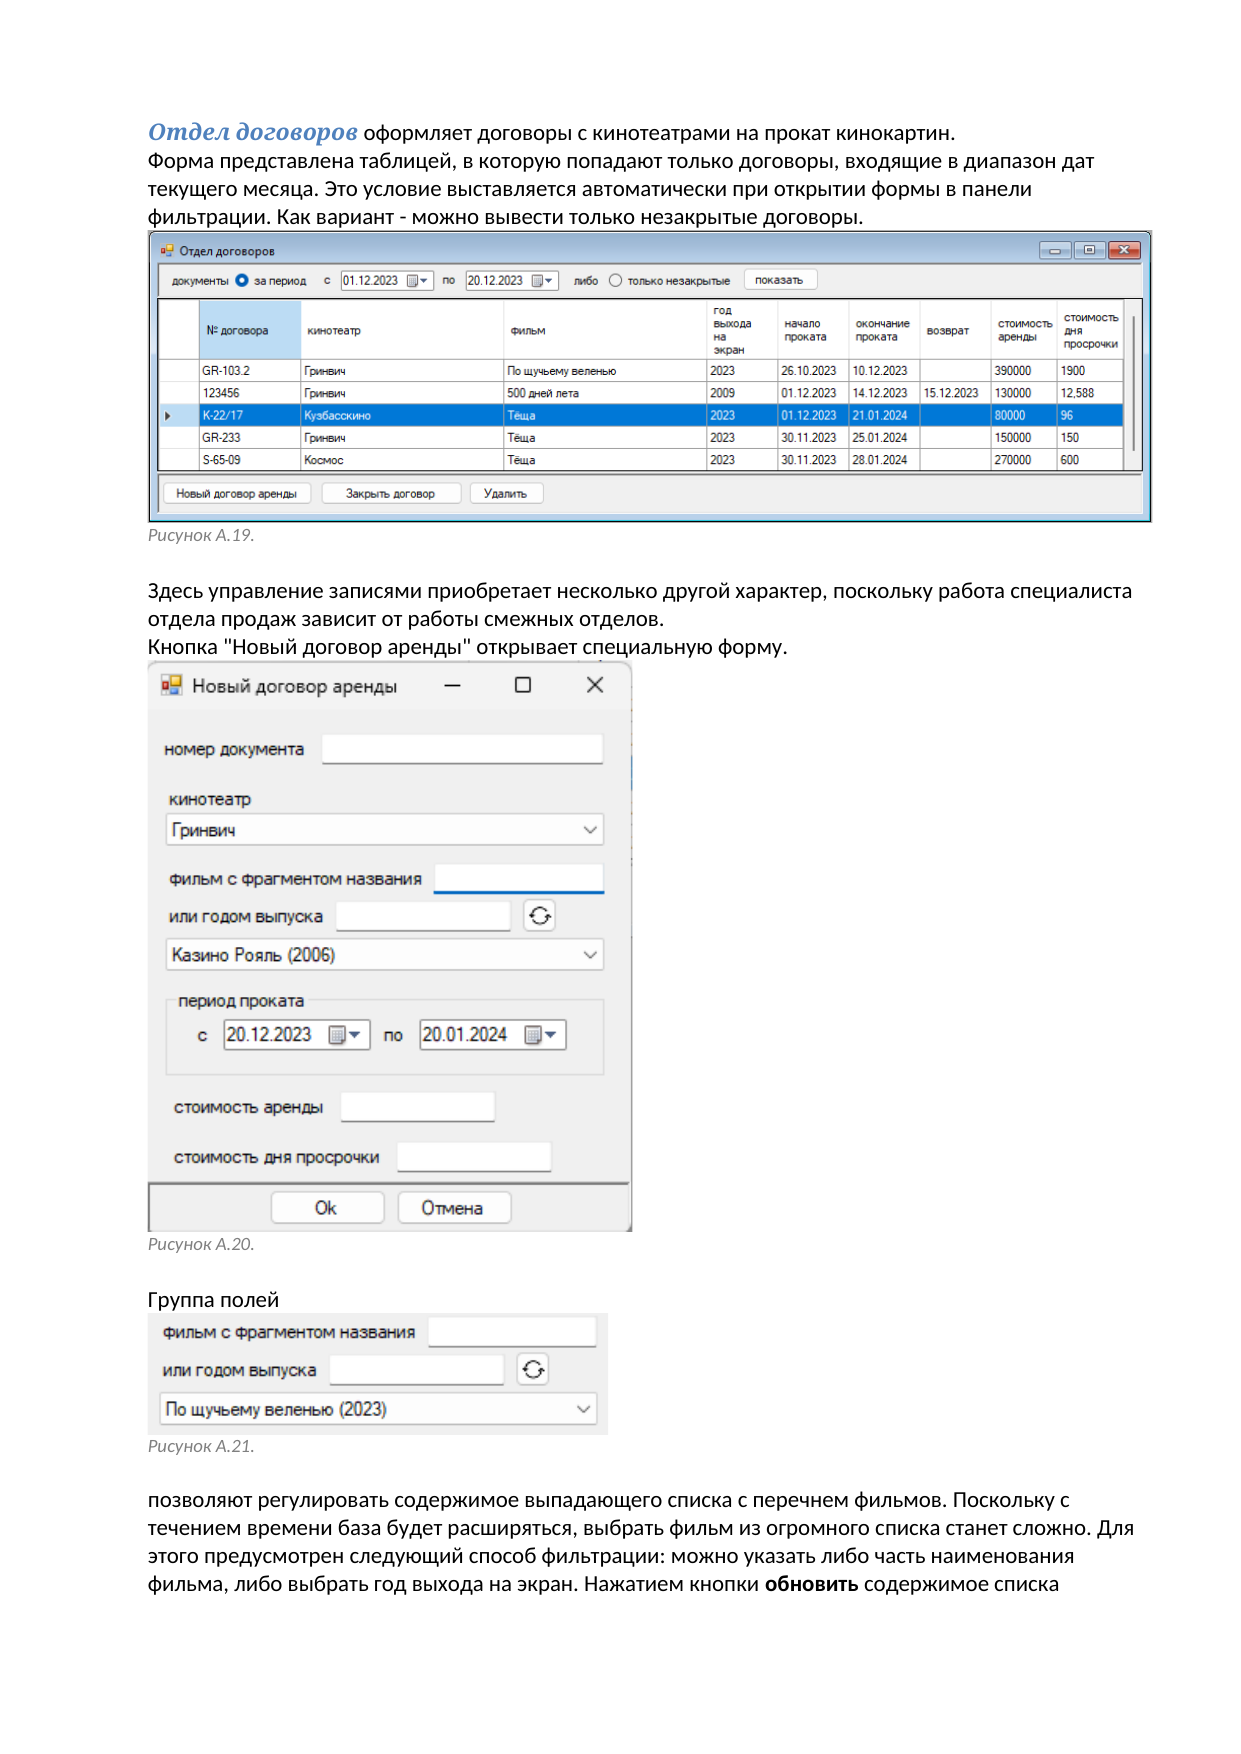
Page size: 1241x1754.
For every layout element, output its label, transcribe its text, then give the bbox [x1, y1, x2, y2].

picture [147, 230, 1153, 523]
text Рисунок А.21. [148, 1434, 1152, 1457]
picture [147, 660, 633, 1232]
text Рисунок А.19. [148, 523, 1152, 546]
text Рисунок А.20. [148, 1232, 1152, 1255]
text Отдел договоров оформляет договоры с кинотеатрами на прокат кинокартин. Форма представлена таблицей, в которую попадают только договоры, входящие в диапазон дат текущего месяца. Это условие выставляется автоматически при открытии формы в панели фильтрации. Как вариант - можно вывести только незакрытые договоры. [148, 118, 1152, 230]
picture [147, 1313, 609, 1435]
text Здесь управление записями приобретает несколько другой характер, поскольку работа специалиста отдела продаж зависит от работы смежных отделов. Кнопка "Новый договор аренды" открывает специальную форму. [148, 576, 1152, 660]
